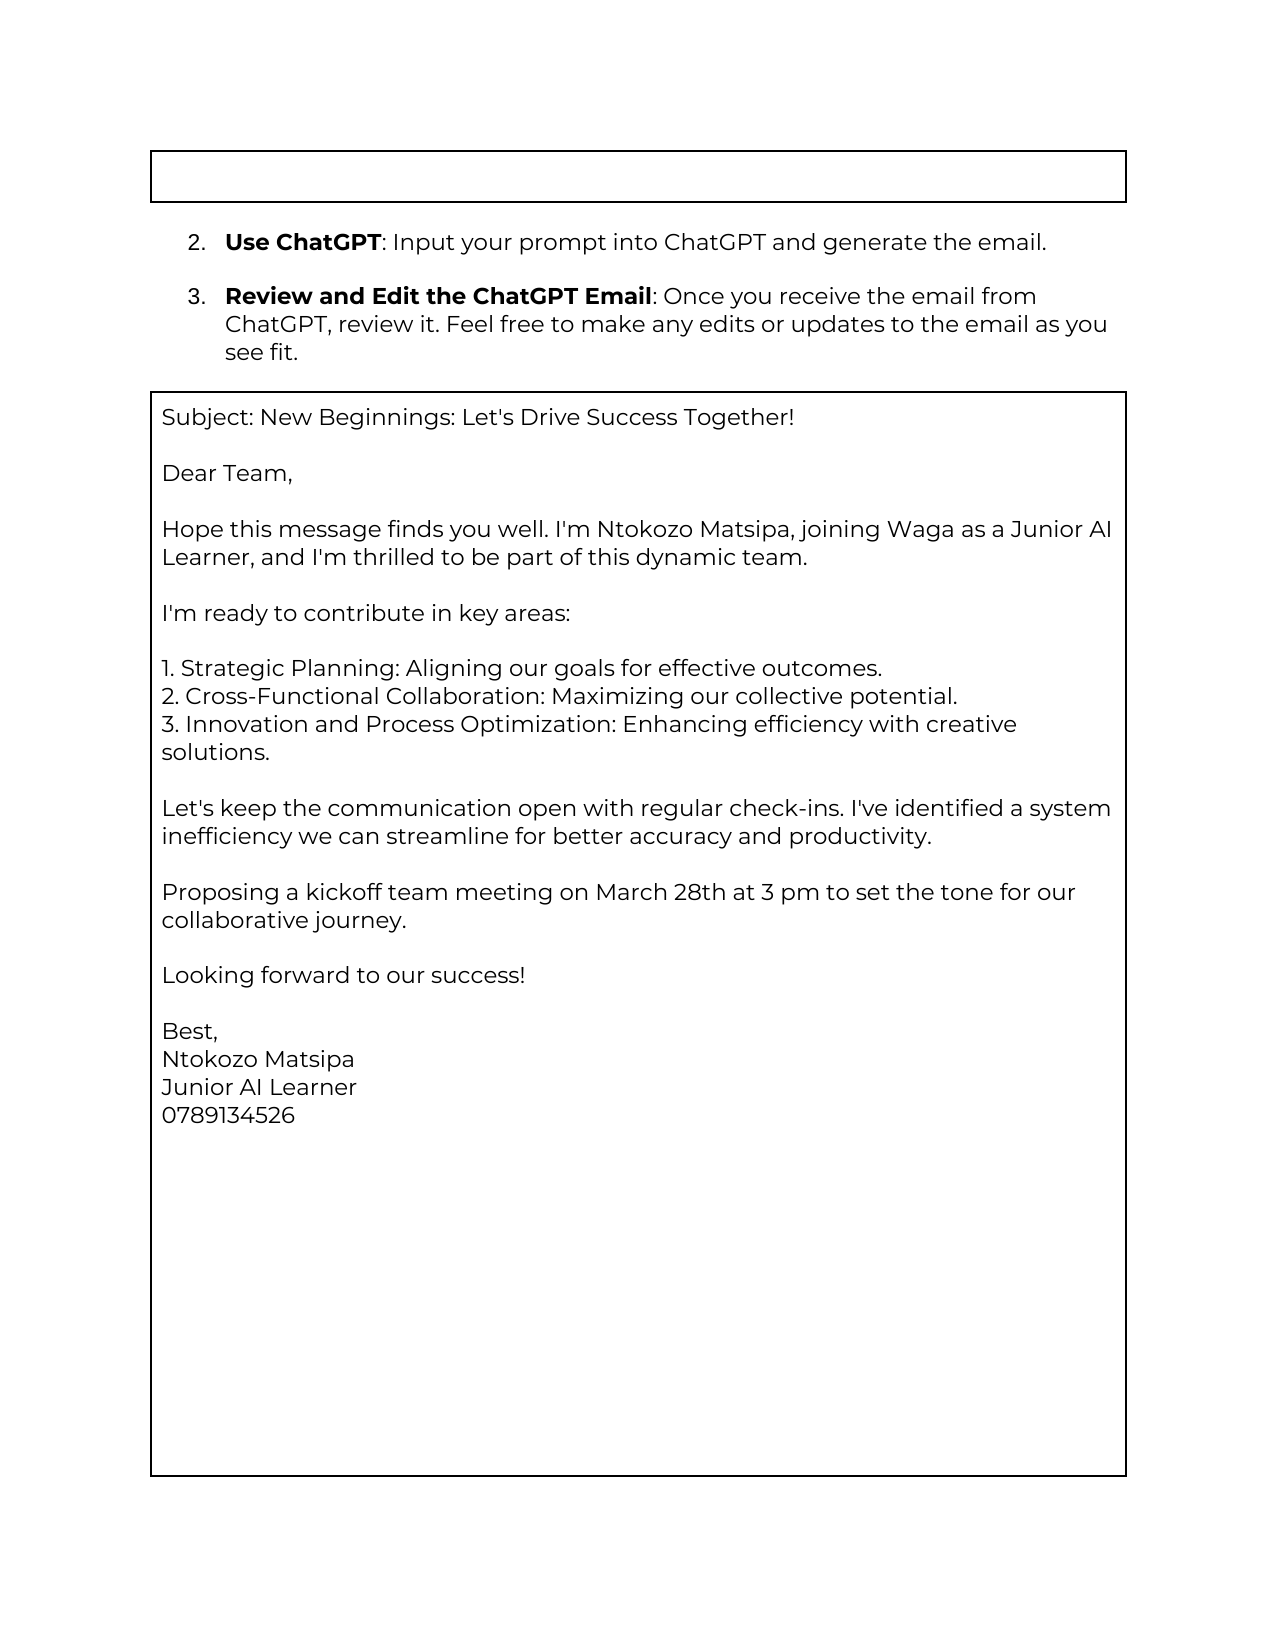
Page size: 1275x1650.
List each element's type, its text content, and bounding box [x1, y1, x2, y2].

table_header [152, 393, 1125, 1475]
list Use ChatGPT: Input your prompt into ChatGPT and generate the email. [187, 228, 1125, 282]
list Review and Edit the ChatGPT Email: Once you receive the email from ChatGPT, review it. Feel free to make any edits or updates to the email as you see fit. [187, 282, 1125, 366]
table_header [152, 152, 1125, 201]
